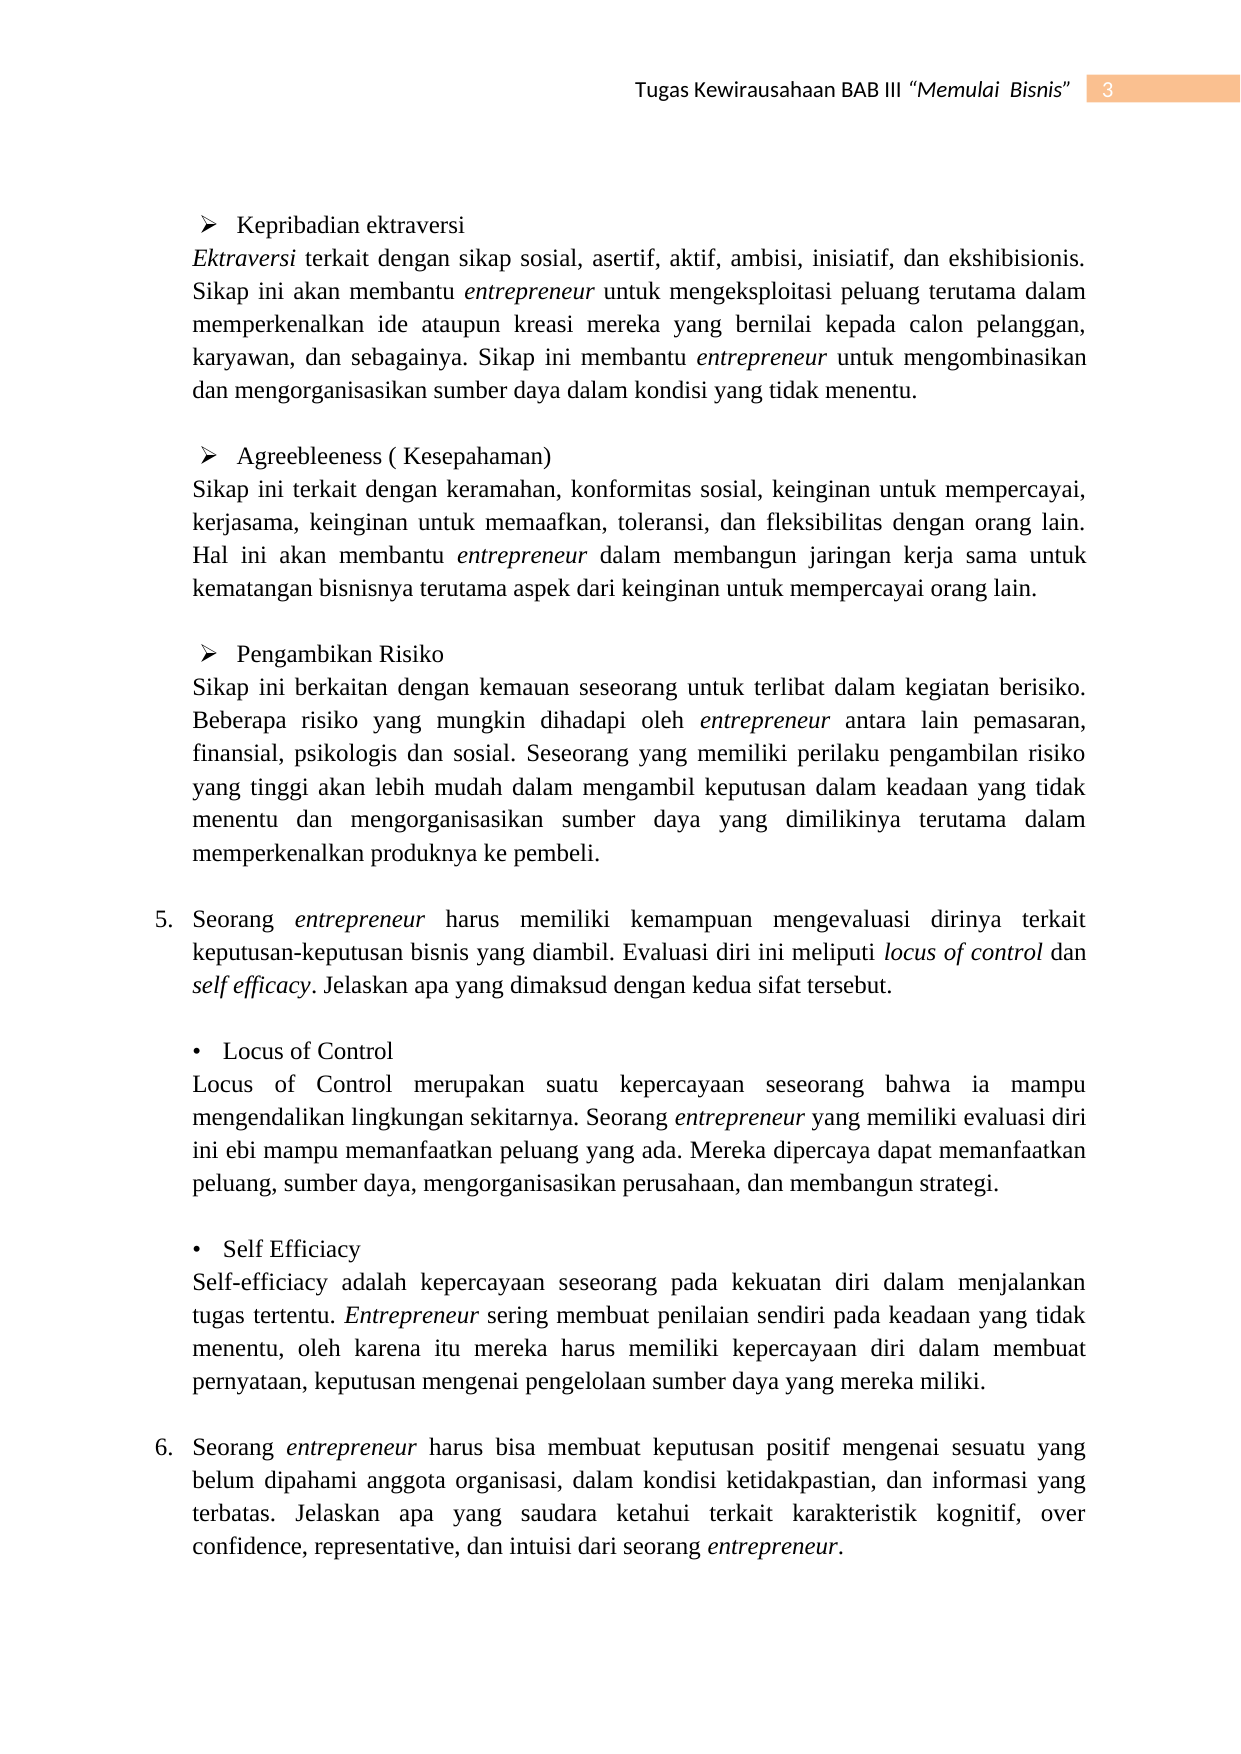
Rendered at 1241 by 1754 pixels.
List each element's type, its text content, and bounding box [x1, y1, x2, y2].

list Seorang entrepreneur harus bisa membuat keputusan positif mengenai sesuatu yang belum dipahami anggota organisasi, dalam kondisi ketidakpastian, dan informasi yang terbatas. Jelaskan apa yang saudara ketahui terkait karakteristik kognitif, over confidence, representative, dan intuisi dari seorang entrepreneur. [154, 1432, 1087, 1560]
list Pengambikan Risiko [199, 639, 1087, 668]
list Agreebleeness ( Kesepahaman) [199, 441, 1087, 470]
list • Locus of Control [192, 1036, 1087, 1064]
list Sikap ini terkait dengan keramahan, konformitas sosial, keinginan untuk mempercayai, kerjasama, keinginan untuk memaafkan, toleransi, dan fleksibilitas dengan orang lain. Hal ini akan membantu entrepreneur dalam membangun jaringan kerja sama untuk kematangan bisnisnya terutama aspek dari keinginan untuk mempercayai orang lain. [192, 474, 1087, 602]
list Seorang entrepreneur harus memiliki kemampuan mengevaluasi dirinya terkait keputusan-keputusan bisnis yang diambil. Evaluasi diri ini meliputi locus of control dan self efficacy. Jelaskan apa yang dimaksud dengan kedua sifat tersebut. [154, 904, 1087, 998]
list Locus of Control merupakan suatu kepercayaan seseorang bahwa ia mampu mengendalikan lingkungan sekitarnya. Seorang entrepreneur yang memiliki evaluasi diri ini ebi mampu memanfaatkan peluang yang ada. Mereka dipercaya dapat memanfaatkan peluang, sumber daya, mengorganisasikan perusahaan, dan membangun strategi. [192, 1069, 1087, 1197]
list Sikap ini berkaitan dengan kemauan seseorang untuk terlibat dalam kegiatan berisiko. Beberapa risiko yang mungkin dihadapi oleh entrepreneur antara lain pemasaran, finansial, psikologis dan sosial. Seseorang yang memiliki perilaku pengambilan risiko yang tinggi akan lebih mudah dalam mengambil keputusan dalam keadaan yang tidak menentu dan mengorganisasikan sumber daya yang dimilikinya terutama dalam memperkenalkan produknya ke pembeli. [192, 672, 1087, 866]
list Self-efficiacy adalah kepercayaan seseorang pada kekuatan diri dalam menjalankan tugas tertentu. Entrepreneur sering membuat penilaian sendiri pada keadaan yang tidak menentu, oleh karena itu mereka harus memiliki kepercayaan diri dalam membuat pernyataan, keputusan mengenai pengelolaan sumber daya yang mereka miliki. [192, 1267, 1087, 1395]
list • Self Efficiacy [192, 1234, 1087, 1263]
list Ektraversi terkait dengan sikap sosial, asertif, aktif, ambisi, inisiatif, dan ekshibisionis. Sikap ini akan membantu entrepreneur untuk mengeksploitasi peluang terutama dalam memperkenalkan ide ataupun kreasi mereka yang bernilai kepada calon pelanggan, karyawan, dan sebagainya. Sikap ini membantu entrepreneur untuk mengombinasikan dan mengorganisasikan sumber daya dalam kondisi yang tidak menentu. [192, 243, 1087, 404]
list Kepribadian ektraversi [199, 210, 1087, 239]
